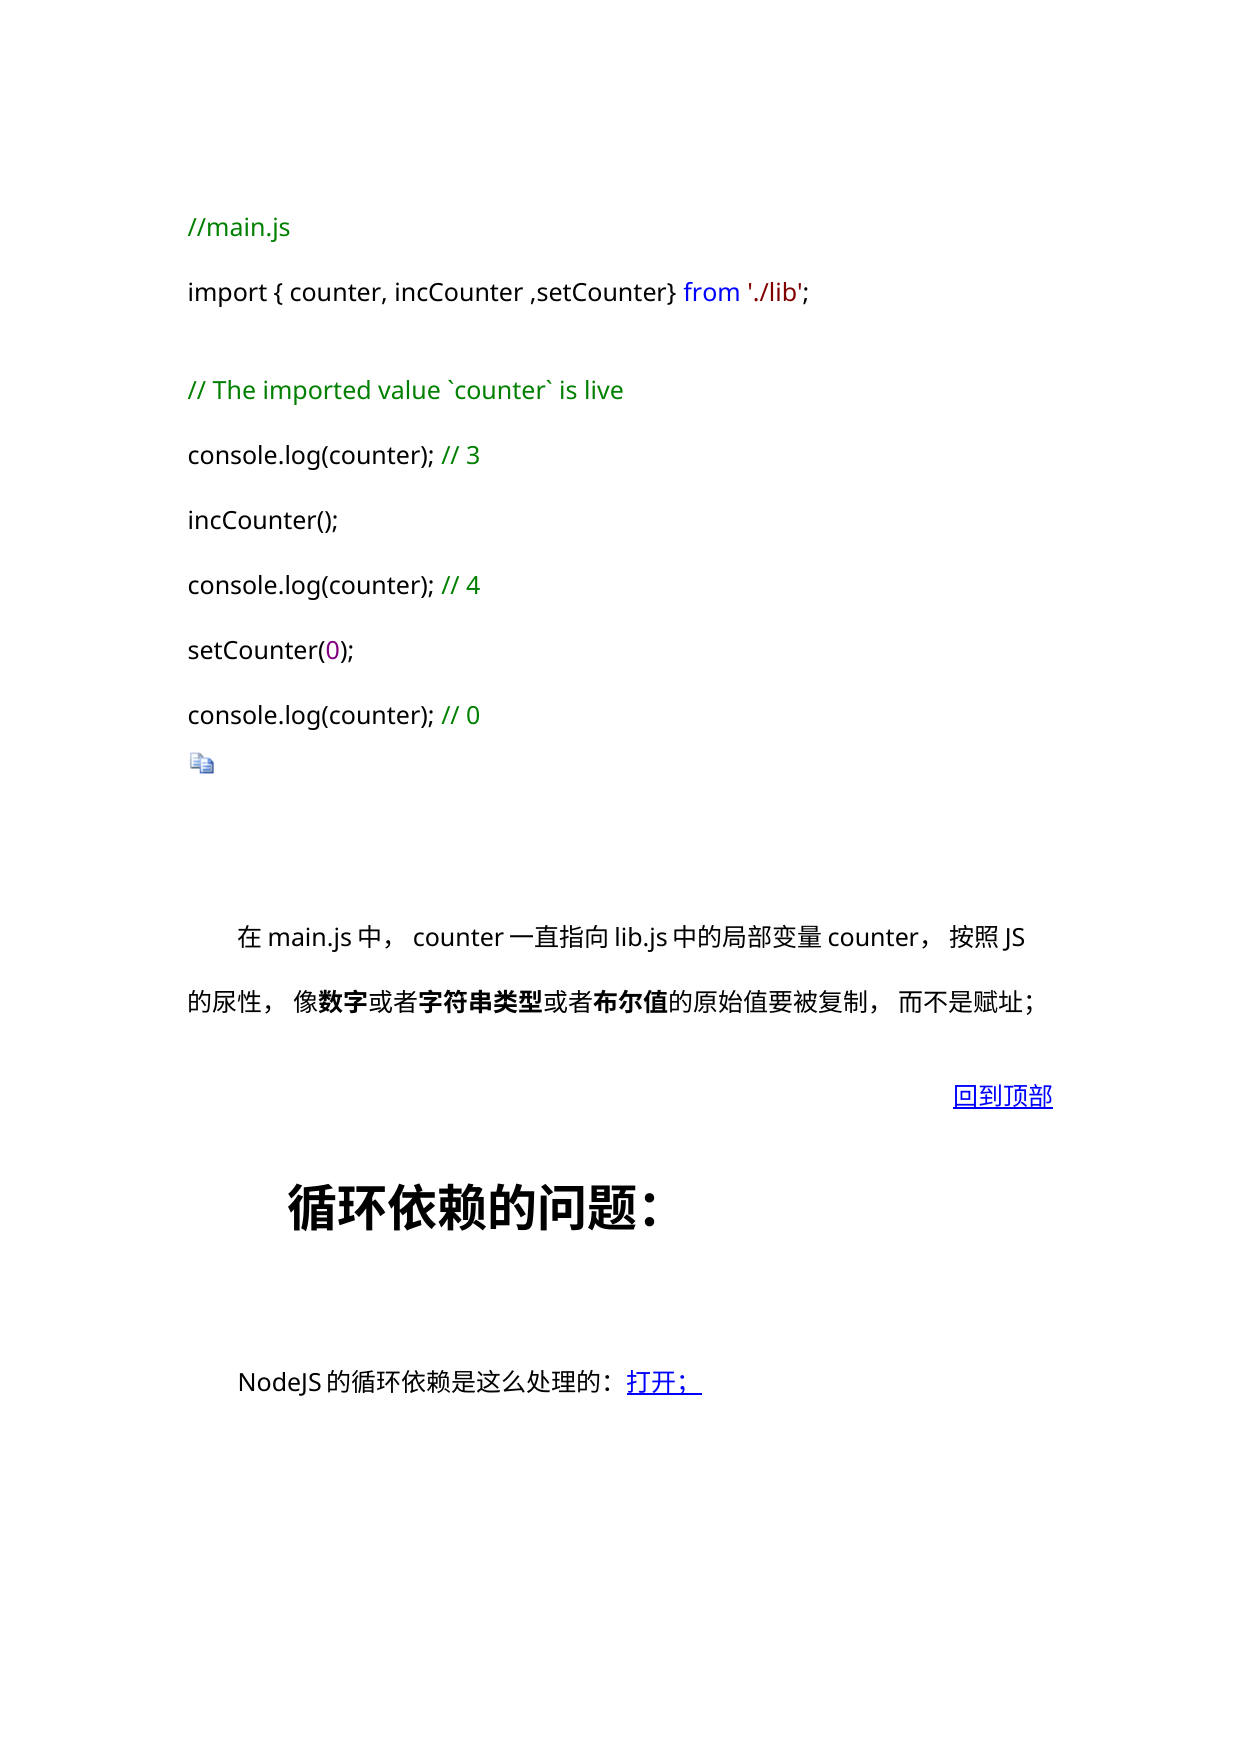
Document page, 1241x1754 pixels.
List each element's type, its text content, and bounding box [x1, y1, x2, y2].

text console.log(counter); // 4 [187, 552, 1053, 617]
text NodeJS的循环依赖是这么处理的：打开； [187, 1283, 1053, 1413]
text 在main.js中， counter一直指向lib.js中的局部变量counter， 按照JS的尿性， 像数字或者字符串类型或者布尔值的原始值要被复制， 而不是赋址； [187, 903, 1053, 1033]
text console.log(counter); // 3 [187, 422, 1053, 487]
text 循环依赖的问题： [187, 1156, 1053, 1254]
text console.log(counter); // 0 [187, 682, 1053, 747]
text // The imported value `counter` is live [187, 357, 1053, 422]
text 回到顶部 [187, 1062, 1053, 1127]
text setCounter(0); [187, 617, 1053, 682]
picture [187, 747, 219, 779]
text //main.js [187, 194, 1053, 259]
text incCounter(); [187, 487, 1053, 552]
text import { counter, incCounter ,setCounter} from './lib'; [187, 259, 1053, 324]
